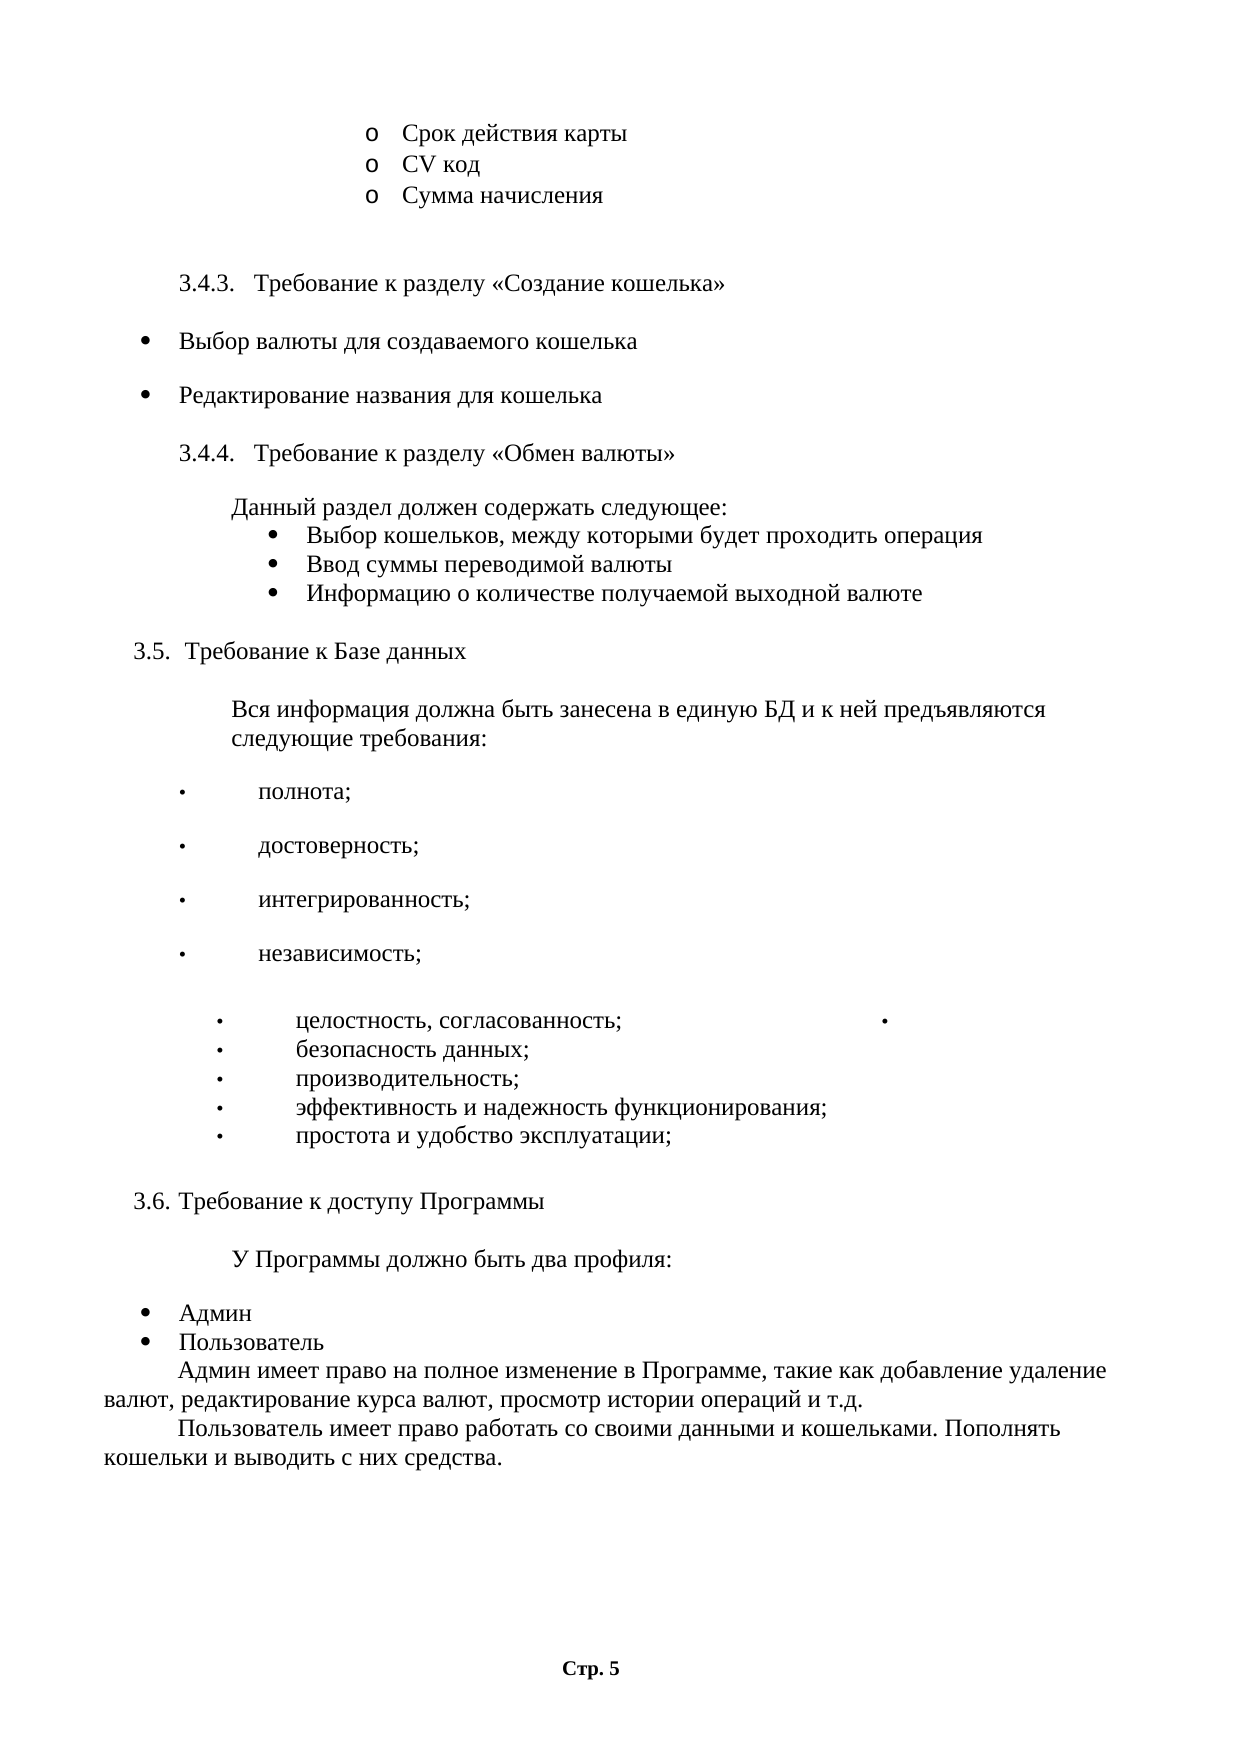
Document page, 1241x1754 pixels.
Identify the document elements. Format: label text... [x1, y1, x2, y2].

list Информацию о количестве получаемой выходной валюте [268, 578, 1152, 607]
list CV код [364, 149, 1152, 180]
list интегрированность; [178, 884, 1152, 913]
table_header целостность, согласованность; безопасность данных; производительность; эффективность и надежность функционирования; простота и удобство эксплуатации; [104, 966, 843, 1157]
list Админ [141, 1298, 1152, 1327]
subtitle Требование к Базе данных [133, 636, 1152, 665]
list Выбор кошельков, между которыми будет проходить операция [268, 521, 1152, 549]
text Админ имеет право на полное изменение в Программе, такие как добавление удаление валют, редактирование курса валют, просмотр истории операций и т.д. [103, 1355, 1152, 1413]
subtitle Вся информация должна быть занесена в единую БД и к ней предъявляются следующие требования: [231, 694, 1152, 751]
text Данный раздел должен содержать следующее: [157, 492, 1152, 521]
subtitle У Программы должно быть два профиля: [231, 1244, 1152, 1273]
list Срок действия карты [364, 118, 1152, 149]
subtitle Требование к разделу «Создание кошелька» [178, 268, 1152, 297]
list достоверность; [178, 830, 1152, 859]
list Редактирование названия для кошелька [141, 380, 1152, 409]
list Ввод суммы переводимой валюты [268, 549, 1152, 578]
subtitle Требование к разделу «Обмен валюты» [178, 438, 1152, 467]
list независимость; [178, 938, 1152, 966]
subtitle Выбор валюты для создаваемого кошелька [141, 326, 1152, 355]
list Пользователь [141, 1327, 1152, 1355]
list Сумма начисления [364, 180, 1152, 211]
text Пользователь имеет право работать со своими данными и кошельками. Пополнять кошельки и выводить с них средства. [103, 1413, 1152, 1470]
subtitle Требование к доступу Программы [133, 1186, 1152, 1215]
table_header [844, 966, 897, 1157]
list полнота; [178, 776, 1152, 805]
